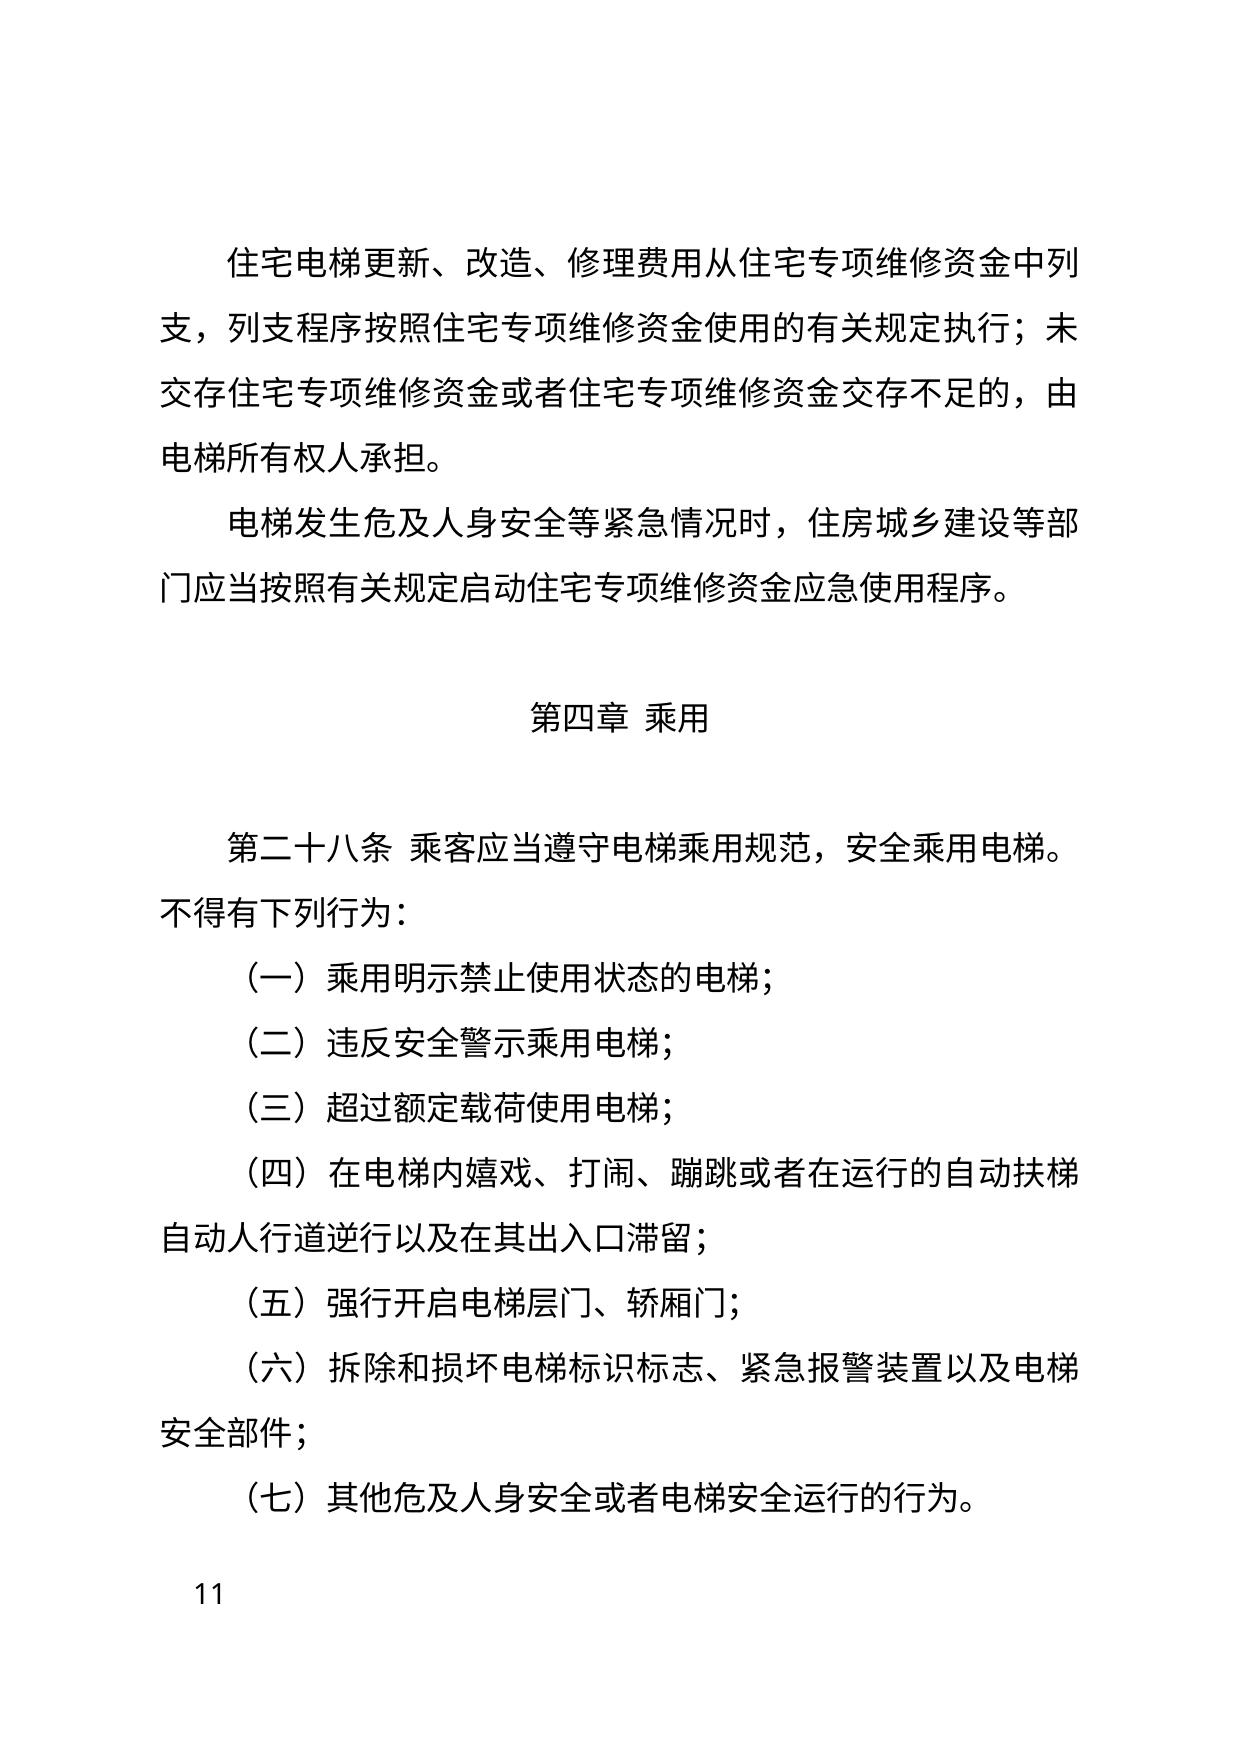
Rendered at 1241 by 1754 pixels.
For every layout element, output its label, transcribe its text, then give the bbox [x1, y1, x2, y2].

text （六）拆除和损坏电梯标识标志、紧急报警装置以及电梯安全部件； [159, 1333, 1081, 1463]
text 第二十八条 乘客应当遵守电梯乘用规范，安全乘用电梯。不得有下列行为： [159, 813, 1081, 943]
text （七）其他危及人身安全或者电梯安全运行的行为。 [159, 1463, 1081, 1528]
text 电梯发生危及人身安全等紧急情况时，住房城乡建设等部门应当按照有关规定启动住宅专项维修资金应急使用程序。 [159, 488, 1081, 618]
text （三）超过额定载荷使用电梯； [159, 1073, 1081, 1138]
text （五）强行开启电梯层门、轿厢门； [159, 1268, 1081, 1333]
text （二）违反安全警示乘用电梯； [159, 1008, 1081, 1073]
text （一）乘用明示禁止使用状态的电梯； [159, 943, 1081, 1008]
text 住宅电梯更新、改造、修理费用从住宅专项维修资金中列支，列支程序按照住宅专项维修资金使用的有关规定执行；未交存住宅专项维修资金或者住宅专项维修资金交存不足的，由电梯所有权人承担。 [159, 228, 1081, 488]
text 第四章 乘用 [159, 683, 1081, 748]
text （四）在电梯内嬉戏、打闹、蹦跳或者在运行的自动扶梯、自动人行道逆行以及在其出入口滞留； [159, 1138, 1081, 1268]
